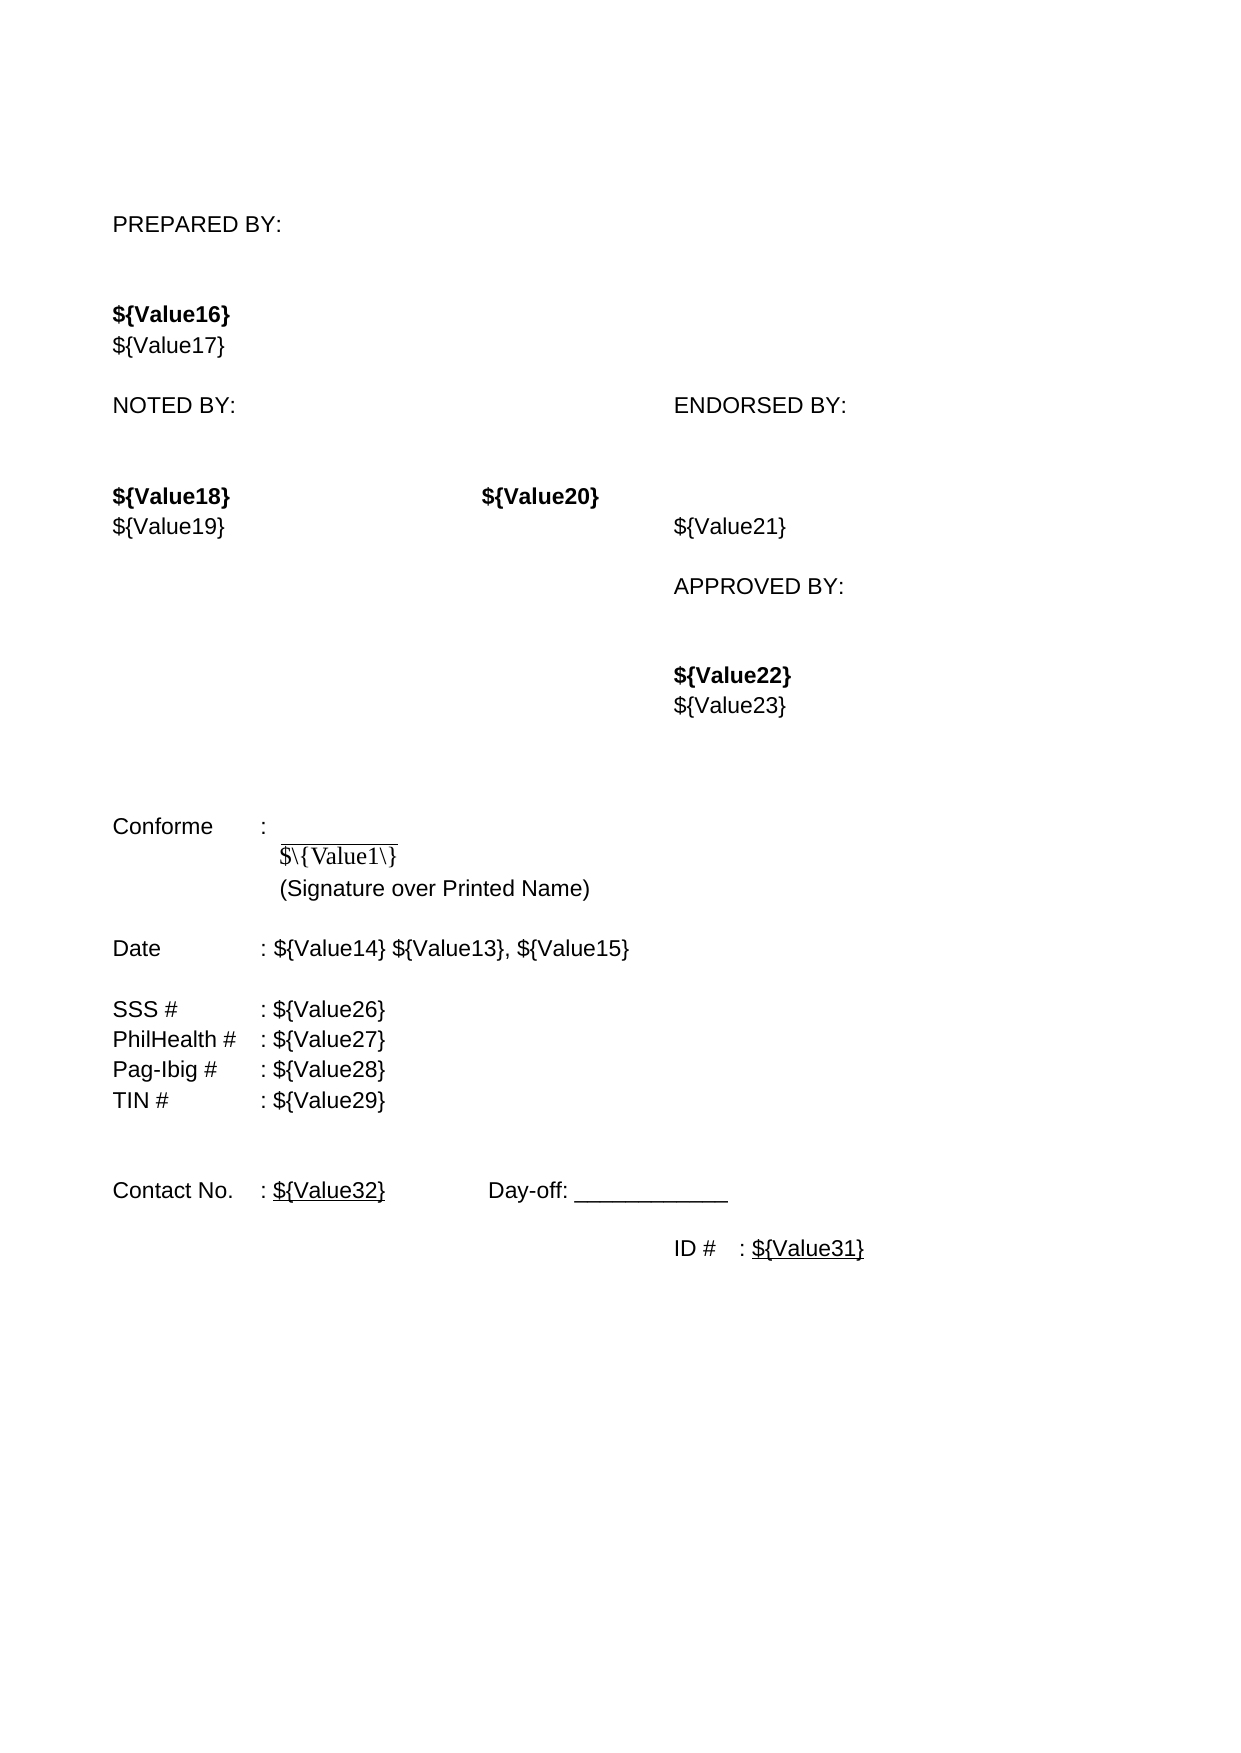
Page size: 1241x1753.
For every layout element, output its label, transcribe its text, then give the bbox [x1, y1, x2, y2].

text Pag-Ibig # : ${Value28} [112, 1056, 1128, 1083]
text NOTED BY: ENDORSED BY: [112, 392, 1128, 418]
text ${Value19} ${Value21} [112, 513, 1128, 539]
text APPROVED BY: [112, 573, 1128, 600]
text (Signature over Printed Name) [112, 875, 1128, 901]
text Date : ${Value14} ${Value13}, ${Value15} [112, 935, 1128, 961]
text PhilHealth # : ${Value27} [112, 1026, 1128, 1052]
text ${Value17} [112, 332, 1128, 358]
text TIN # : ${Value29} [112, 1087, 1128, 1113]
text ${Value18} ${Value20} [112, 483, 1128, 509]
text ID # : ${Value31} [112, 1235, 1128, 1262]
text ${Value16} [112, 301, 1128, 328]
text Contact No. : ${Value32} Day-off: ____________ [112, 1177, 1128, 1203]
text ${Value23} [112, 692, 1128, 718]
text SSS # : ${Value26} [112, 996, 1128, 1022]
text Conforme : [112, 813, 1128, 839]
text ${Value22} [112, 662, 1128, 688]
text PREPARED BY: [112, 211, 1128, 237]
